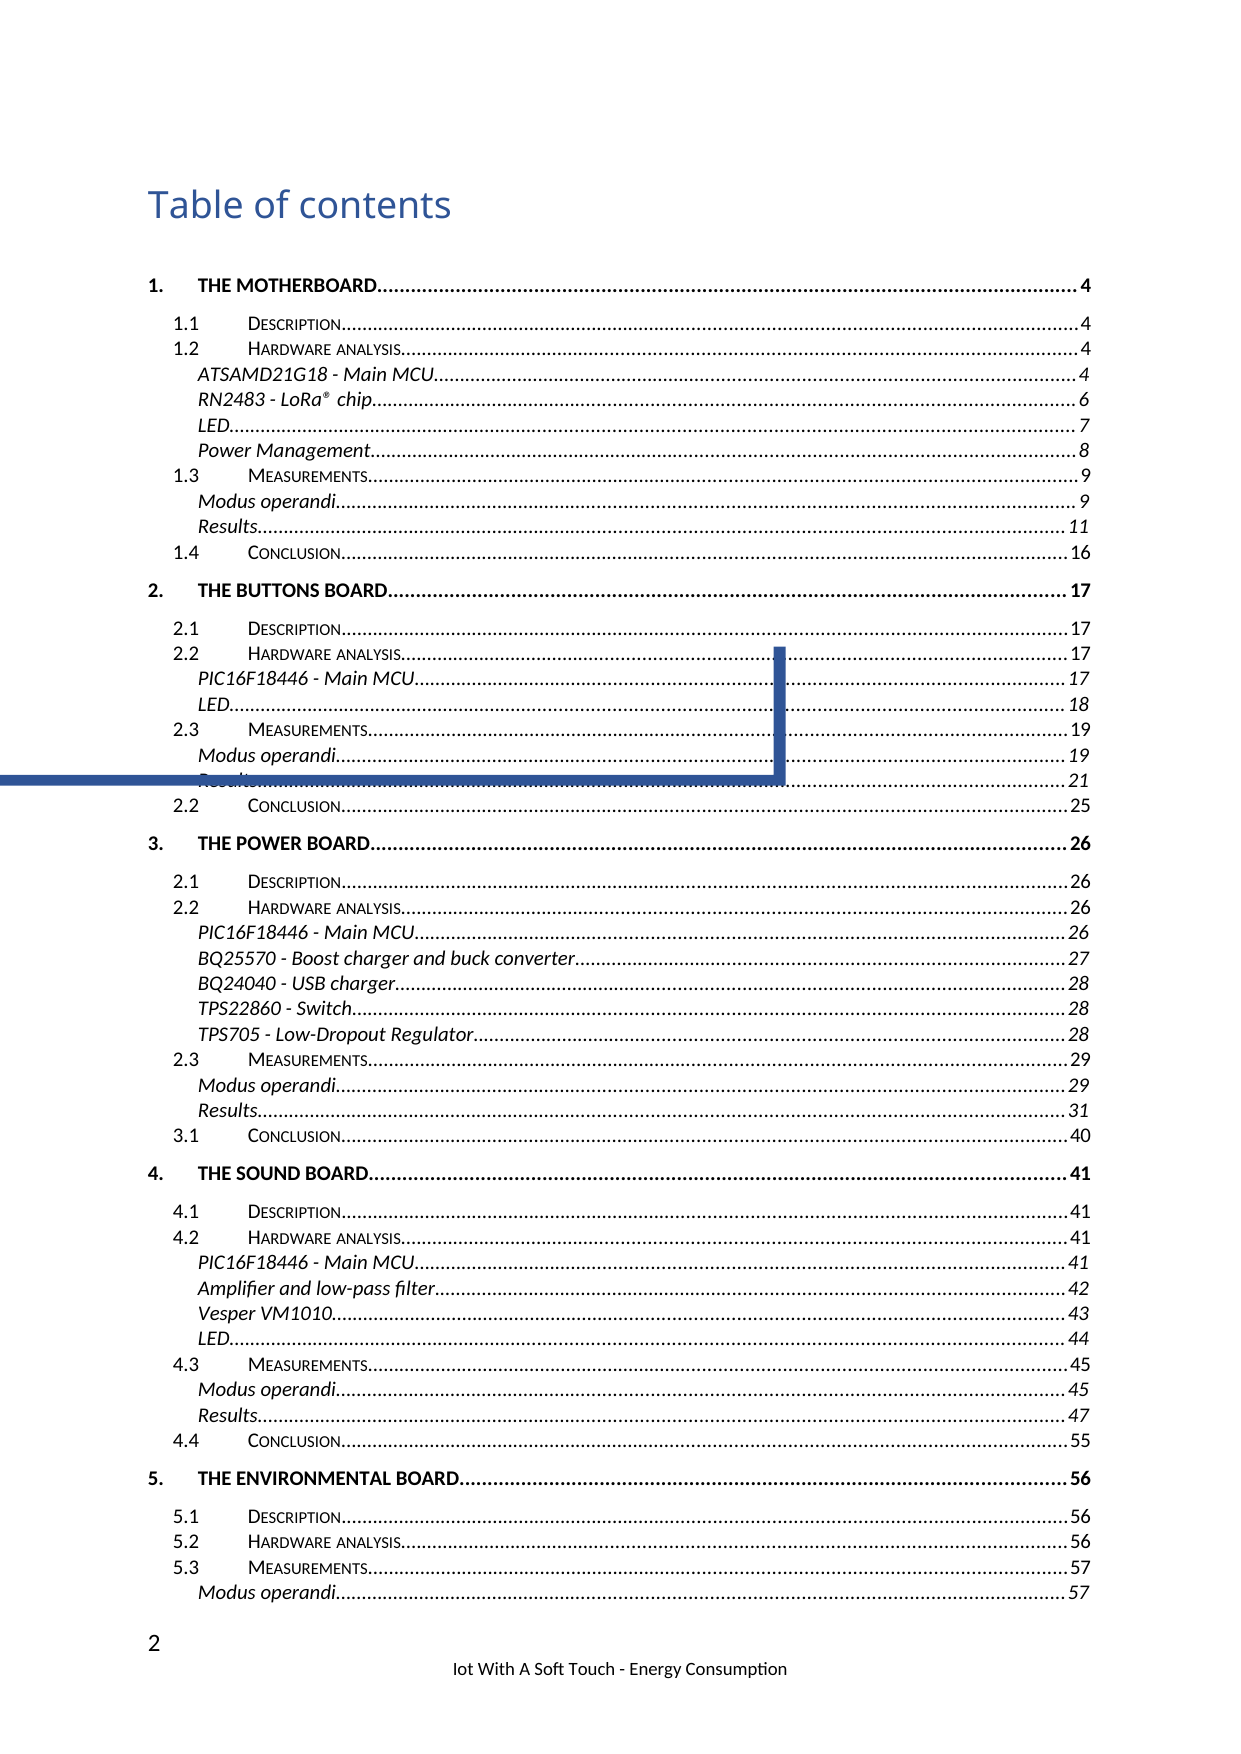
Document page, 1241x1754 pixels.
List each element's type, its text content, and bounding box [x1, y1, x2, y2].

text 5.3 Measurements 57 [173, 1554, 1093, 1579]
text 5.1 Description 56 [173, 1503, 1093, 1528]
text BQ24040 - USB charger 28 [198, 970, 1093, 996]
text Power Management 8 [198, 437, 1093, 463]
text PIC16F18446 - Main MCU 17 [198, 666, 773, 691]
text 3. The power board 26 [148, 831, 1093, 856]
text 3.1 Conclusion 40 [173, 1123, 1093, 1148]
text 1.4 Conclusion 16 [173, 539, 1093, 564]
text 4.2 Hardware analysis 41 [173, 1224, 1093, 1249]
text 2.1 Description 26 [173, 868, 1093, 894]
text 4.3 Measurements 45 [173, 1351, 1093, 1376]
text LED 18 [198, 691, 773, 716]
text 2.1 Description 17 [173, 615, 1093, 640]
text PIC16F18446 - Main MCU 41 [198, 1249, 1093, 1275]
text 2. The buttons board 17 [148, 577, 1093, 602]
text Results 11 [198, 513, 1093, 539]
text Modus operandi 9 [198, 488, 1093, 513]
text 1. The Motherboard 4 [148, 272, 1093, 298]
text 4.1 Description 41 [173, 1198, 1093, 1224]
text TPS22860 - Switch 28 [198, 996, 1093, 1021]
text 1.3 Measurements 9 [173, 463, 1093, 488]
text 2.2 Hardware analysis 17 [173, 640, 1093, 666]
text 2.2 Conclusion 25 [173, 793, 1093, 818]
text LED 44 [198, 1326, 1093, 1351]
text Modus operandi 45 [198, 1376, 1093, 1402]
text Results 21 [198, 767, 1093, 793]
text Results 47 [198, 1402, 1093, 1427]
text Amplifier and low-pass filter 42 [198, 1275, 1093, 1300]
text LED 7 [198, 412, 1093, 437]
text PIC16F18446 - Main MCU 17 [786, 666, 1093, 691]
text 2.3 Measurements 29 [173, 1046, 1093, 1072]
text 2.3 Measurements 19 [173, 716, 773, 742]
text TPS705 - Low-Dropout Regulator 28 [198, 1021, 1093, 1046]
text PIC16F18446 - Main MCU 26 [198, 919, 1093, 945]
text BQ25570 - Boost charger and buck converter 27 [198, 945, 1093, 970]
text 2.3 Measurements 19 [786, 716, 1093, 742]
text 4. The sound board 41 [148, 1161, 1093, 1186]
text 1.2 Hardware analysis 4 [173, 336, 1093, 361]
text Vesper VM1010 43 [198, 1300, 1093, 1326]
text LED 18 [786, 691, 1093, 716]
text 1.1 Description 4 [173, 310, 1093, 336]
text RN2483 - LoRa® chip 6 [198, 386, 1093, 412]
text Modus operandi 57 [198, 1579, 1093, 1605]
text Results 31 [198, 1097, 1093, 1123]
text ATSAMD21G18 - Main MCU 4 [198, 361, 1093, 386]
text 2.2 Hardware analysis 26 [173, 894, 1093, 919]
text 4.4 Conclusion 55 [173, 1427, 1093, 1453]
text Modus operandi 29 [198, 1072, 1093, 1097]
text 5.2 Hardware analysis 56 [173, 1528, 1093, 1554]
text 5. The environmental board 56 [148, 1465, 1093, 1491]
text Table of contents [148, 178, 1093, 229]
text Modus operandi 19 [786, 742, 1093, 767]
text Modus operandi 19 [198, 742, 773, 767]
